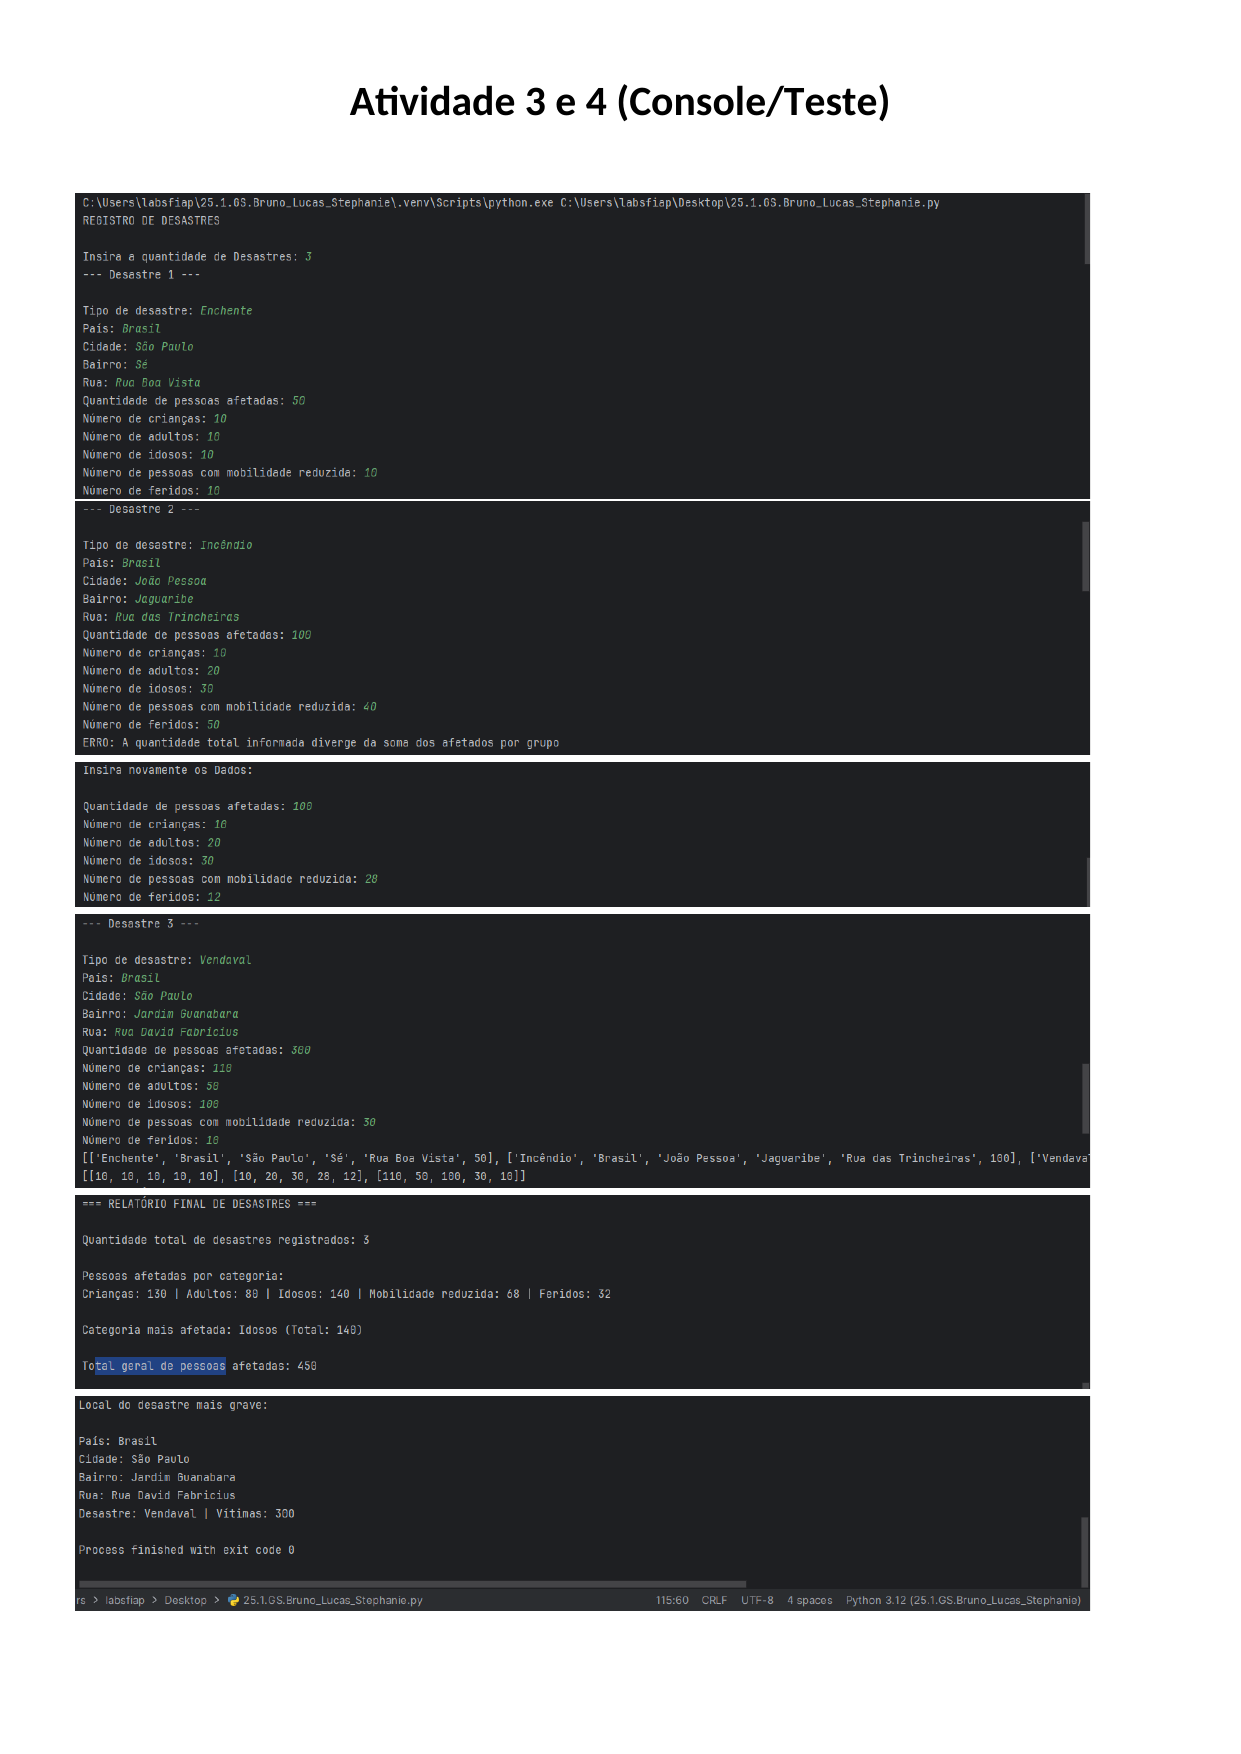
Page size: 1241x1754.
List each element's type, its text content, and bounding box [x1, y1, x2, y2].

picture [75, 501, 1091, 755]
picture [75, 762, 1091, 907]
text Atividade 3 e 4 (Console/Teste) [75, 75, 1165, 126]
picture [75, 1396, 1091, 1611]
picture [75, 193, 1091, 499]
picture [75, 1195, 1091, 1389]
picture [75, 914, 1091, 1188]
